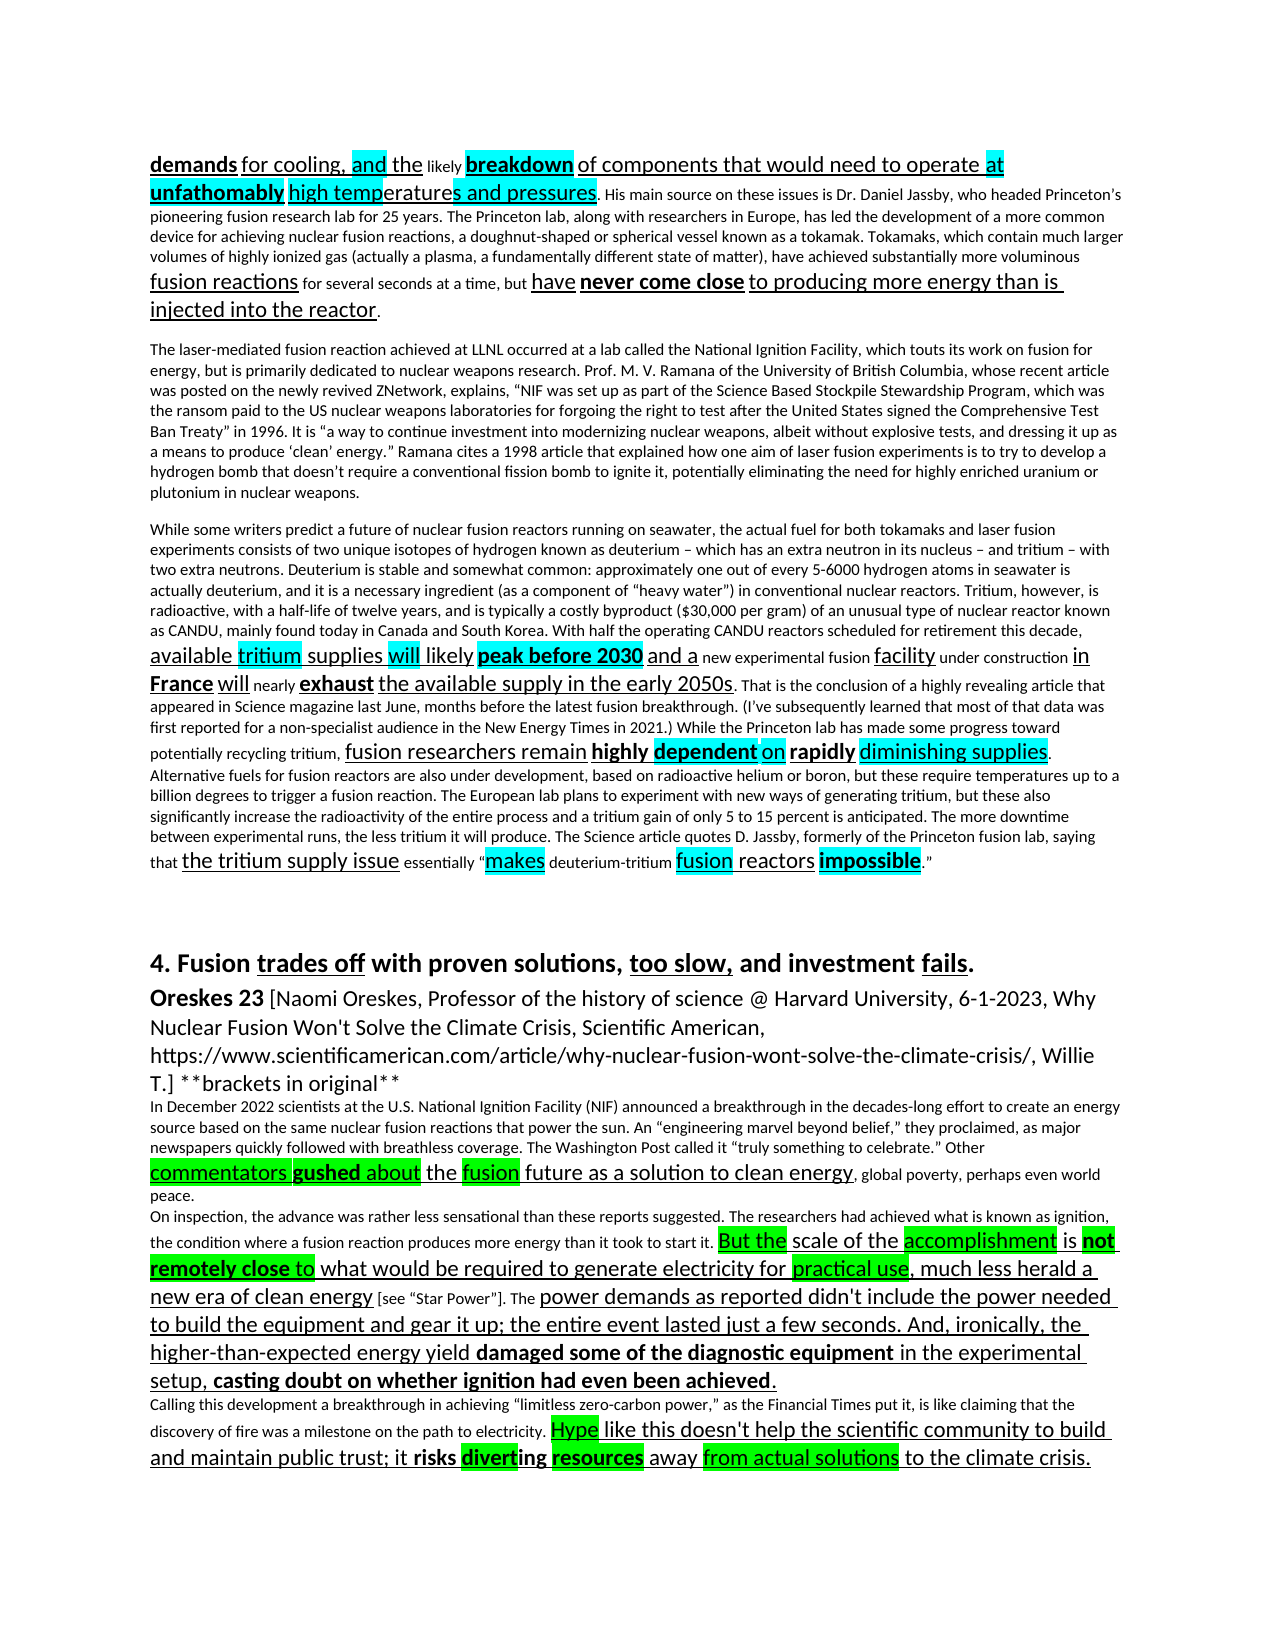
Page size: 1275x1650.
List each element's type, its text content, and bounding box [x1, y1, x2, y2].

text Oreskes 23 [Naomi Oreskes, Professor of the history of science @ Harvard University, 6-1-2023, Why Nuclear Fusion Won't Solve the Climate Crisis, Scientific American, https://www.scientificamerican.com/article/why-nuclear-fusion-wont-solve-the-climate-crisis/, Willie T.] **brackets in original** [150, 982, 1125, 1097]
text On inspection, the advance was rather less sensational than these reports suggested. The researchers had achieved what is known as ignition, the condition where a fusion reaction produces more energy than it took to start it. But the scale of the accomplishment is not remotely close to what would be required to generate electricity for practical use, much less herald a new era of clean energy [see “Star Power”]. The power demands as reported didn't include the power needed to build the equipment and gear it up; the entire event lasted just a few seconds. And, ironically, the higher-than-expected energy yield damaged some of the diagnostic equipment in the experimental setup, casting doubt on whether ignition had even been achieved. [150, 1206, 1125, 1394]
text In December 2022 scientists at the U.S. National Ignition Facility (NIF) announced a breakthrough in the decades-long effort to create an energy source based on the same nuclear fusion reactions that power the sun. An “engineering marvel beyond belief,” they proclaimed, as major newspapers quickly followed with breathless coverage. The Washington Post called it “truly something to celebrate.” Other commentators gushed about the fusion future as a solution to clean energy, global poverty, perhaps even world peace. [150, 1097, 1125, 1206]
subtitle 4. Fusion trades off with proven solutions, too slow, and investment fails. [150, 947, 1125, 979]
text Calling this development a breakthrough in achieving “limitless zero-carbon power,” as the Financial Times put it, is like claiming that the discovery of fire was a milestone on the path to electricity. Hype like this doesn't help the scientific community to build and maintain public trust; it risks diverting resources away from actual solutions to the climate crisis. [150, 1394, 1125, 1471]
text While some writers predict a future of nuclear fusion reactors running on seawater, the actual fuel for both tokamaks and laser fusion experiments consists of two unique isotopes of hydrogen known as deuterium – which has an extra neutron in its nucleus – and tritium – with two extra neutrons. Deuterium is stable and somewhat common: approximately one out of every 5-6000 hydrogen atoms in seawater is actually deuterium, and it is a necessary ingredient (as a component of “heavy water”) in conventional nuclear reactors. Tritium, however, is radioactive, with a half-life of twelve years, and is typically a costly byproduct ($30,000 per gram) of an unusual type of nuclear reactor known as CANDU, mainly found today in Canada and South Korea. With half the operating CANDU reactors scheduled for retirement this decade, available tritium supplies will likely peak before 2030 and a new experimental fusion facility under construction in France will nearly exhaust the available supply in the early 2050s. That is the conclusion of a highly revealing article that appeared in Science magazine last June, months before the latest fusion breakthrough. (I’ve subsequently learned that most of that data was first reported for a non-specialist audience in the New Energy Times in 2021.) While the Princeton lab has made some progress toward potentially recycling tritium, fusion researchers remain highly dependent on rapidly diminishing supplies. Alternative fuels for fusion reactors are also under development, based on radioactive helium or boron, but these require temperatures up to a billion degrees to trigger a fusion reaction. The European lab plans to experiment with new ways of generating tritium, but these also significantly increase the radioactivity of the entire process and a tritium gain of only 5 to 15 percent is anticipated. The more downtime between experimental runs, the less tritium it will produce. The Science article quotes D. Jassby, formerly of the Princeton fusion lab, saying that the tritium supply issue essentially “makes deuterium-tritium fusion reactors impossible.” [150, 519, 1125, 875]
text The laser-mediated fusion reaction achieved at LLNL occurred at a lab called the National Ignition Facility, which touts its work on fusion for energy, but is primarily dedicated to nuclear weapons research. Prof. M. V. Ramana of the University of British Columbia, whose recent article was posted on the newly revived ZNetwork, explains, “NIF was set up as part of the Science Based Stockpile Stewardship Program, which was the ransom paid to the US nuclear weapons laboratories for forgoing the right to test after the United States signed the Comprehensive Test Ban Treaty” in 1996. It is “a way to continue investment into modernizing nuclear weapons, albeit without explosive tests, and dressing it up as a means to produce ‘clean’ energy.” Ramana cites a 1998 article that explained how one aim of laser fusion experiments is to try to develop a hydrogen bomb that doesn’t require a conventional fission bomb to ignite it, potentially eliminating the need for highly enriched uranium or plutonium in nuclear weapons. [150, 340, 1125, 502]
